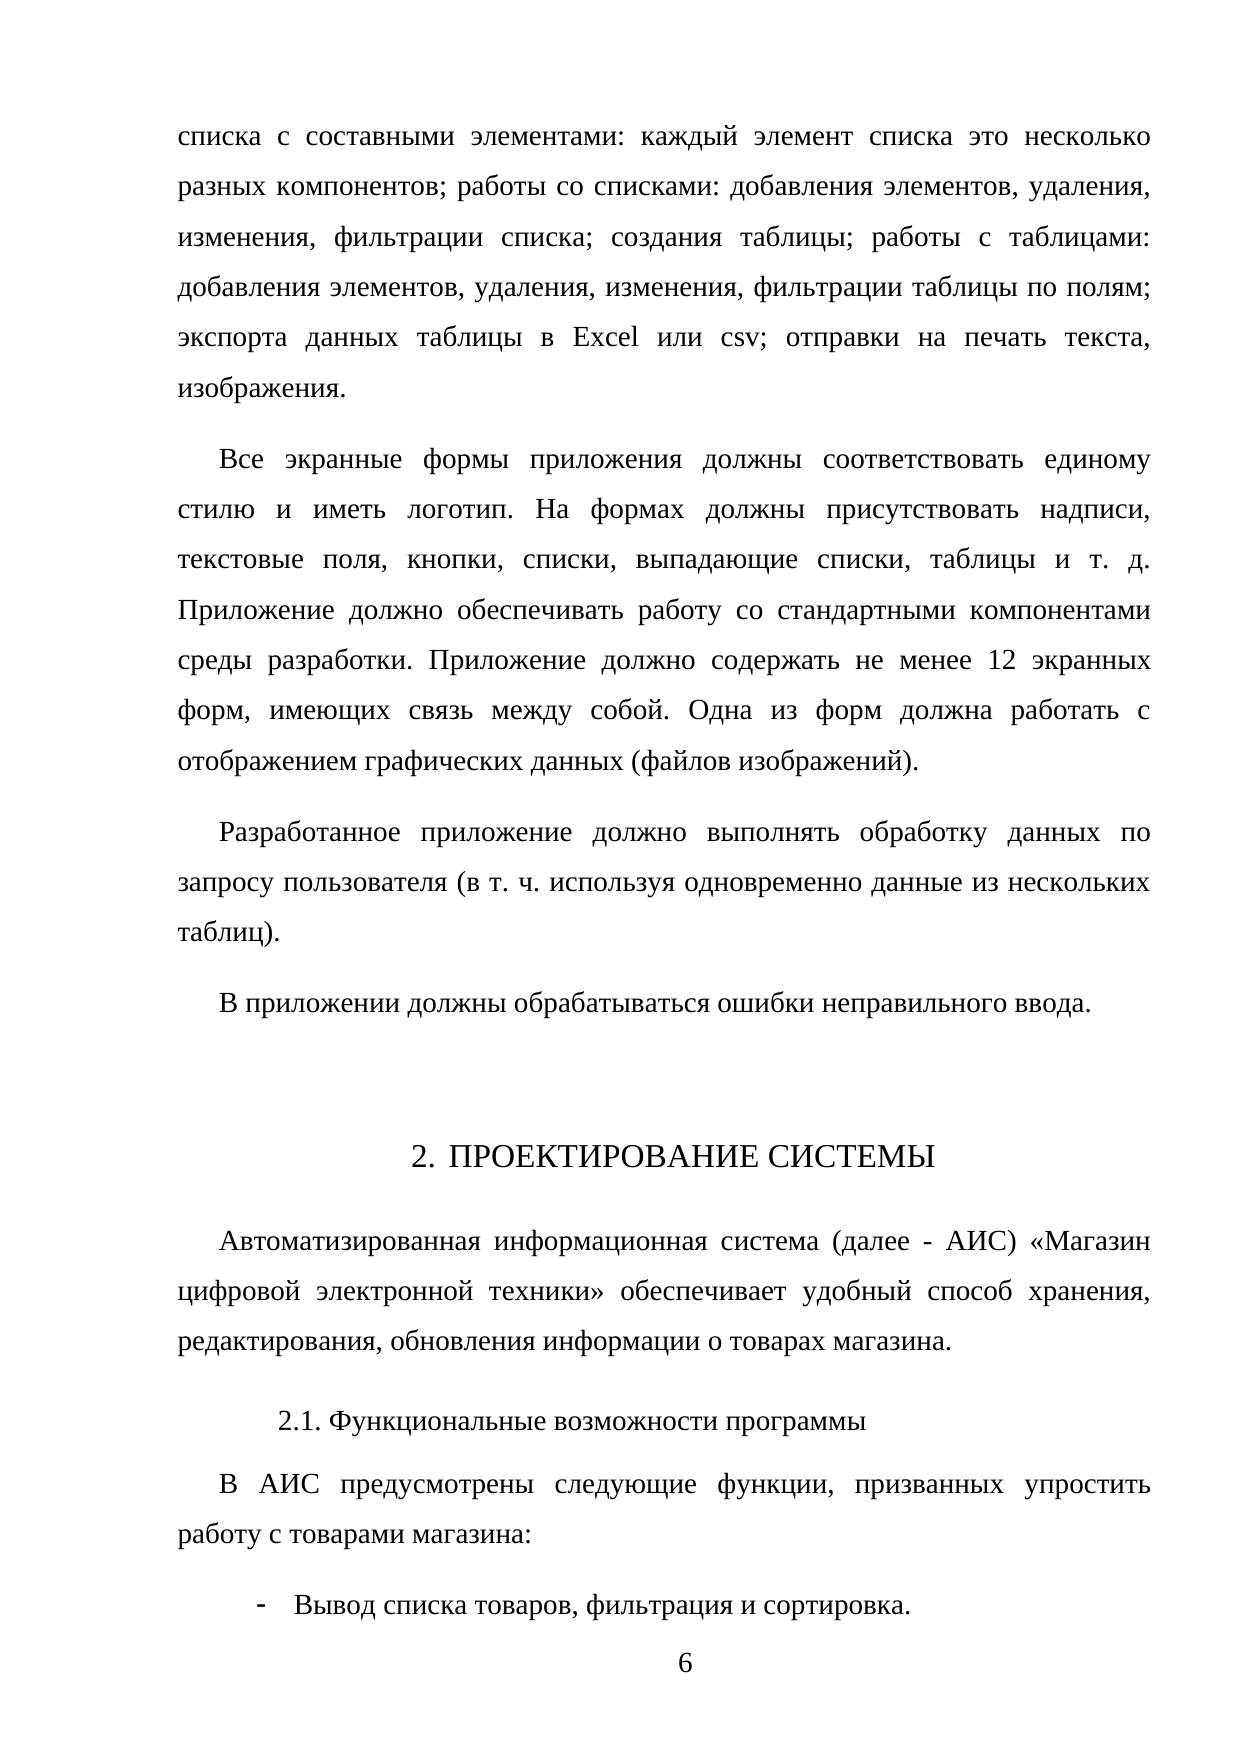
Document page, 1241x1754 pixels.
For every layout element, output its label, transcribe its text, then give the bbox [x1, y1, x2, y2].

subtitle Проектирование системы [195, 1136, 1152, 1174]
subtitle 2.1. Функциональные возможности программы [236, 1403, 1152, 1437]
text Разработанное приложение должно выполнять обработку данных по запросу пользователя (в т. ч. используя одновременно данные из нескольких таблиц). [177, 814, 1152, 948]
list Вывод списка товаров, фильтрация и сортировка. [256, 1587, 1152, 1621]
text Автоматизированная информационная система (далее - АИС) «Магазин цифровой электронной техники» обеспечивает удобный способ хранения, редактирования, обновления информации о товарах магазина. [177, 1223, 1152, 1357]
text В АИС предусмотрены следующие функции, призванных упростить работу с товарами магазина: [177, 1466, 1152, 1549]
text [177, 118, 1152, 403]
text Все экранные формы приложения должны соответствовать единому стилю и иметь логотип. На формах должны присутствовать надписи, текстовые поля, кнопки, списки, выпадающие списки, таблицы и т. д. Приложение должно обеспечивать работу со стандартными компонентами среды разработки. Приложение должно содержать не менее 12 экранных форм, имеющих связь между собой. Одна из форм должна работать с отображением графических данных (файлов изображений). [177, 441, 1152, 776]
text В приложении должны обрабатываться ошибки неправильного ввода. [177, 986, 1152, 1019]
